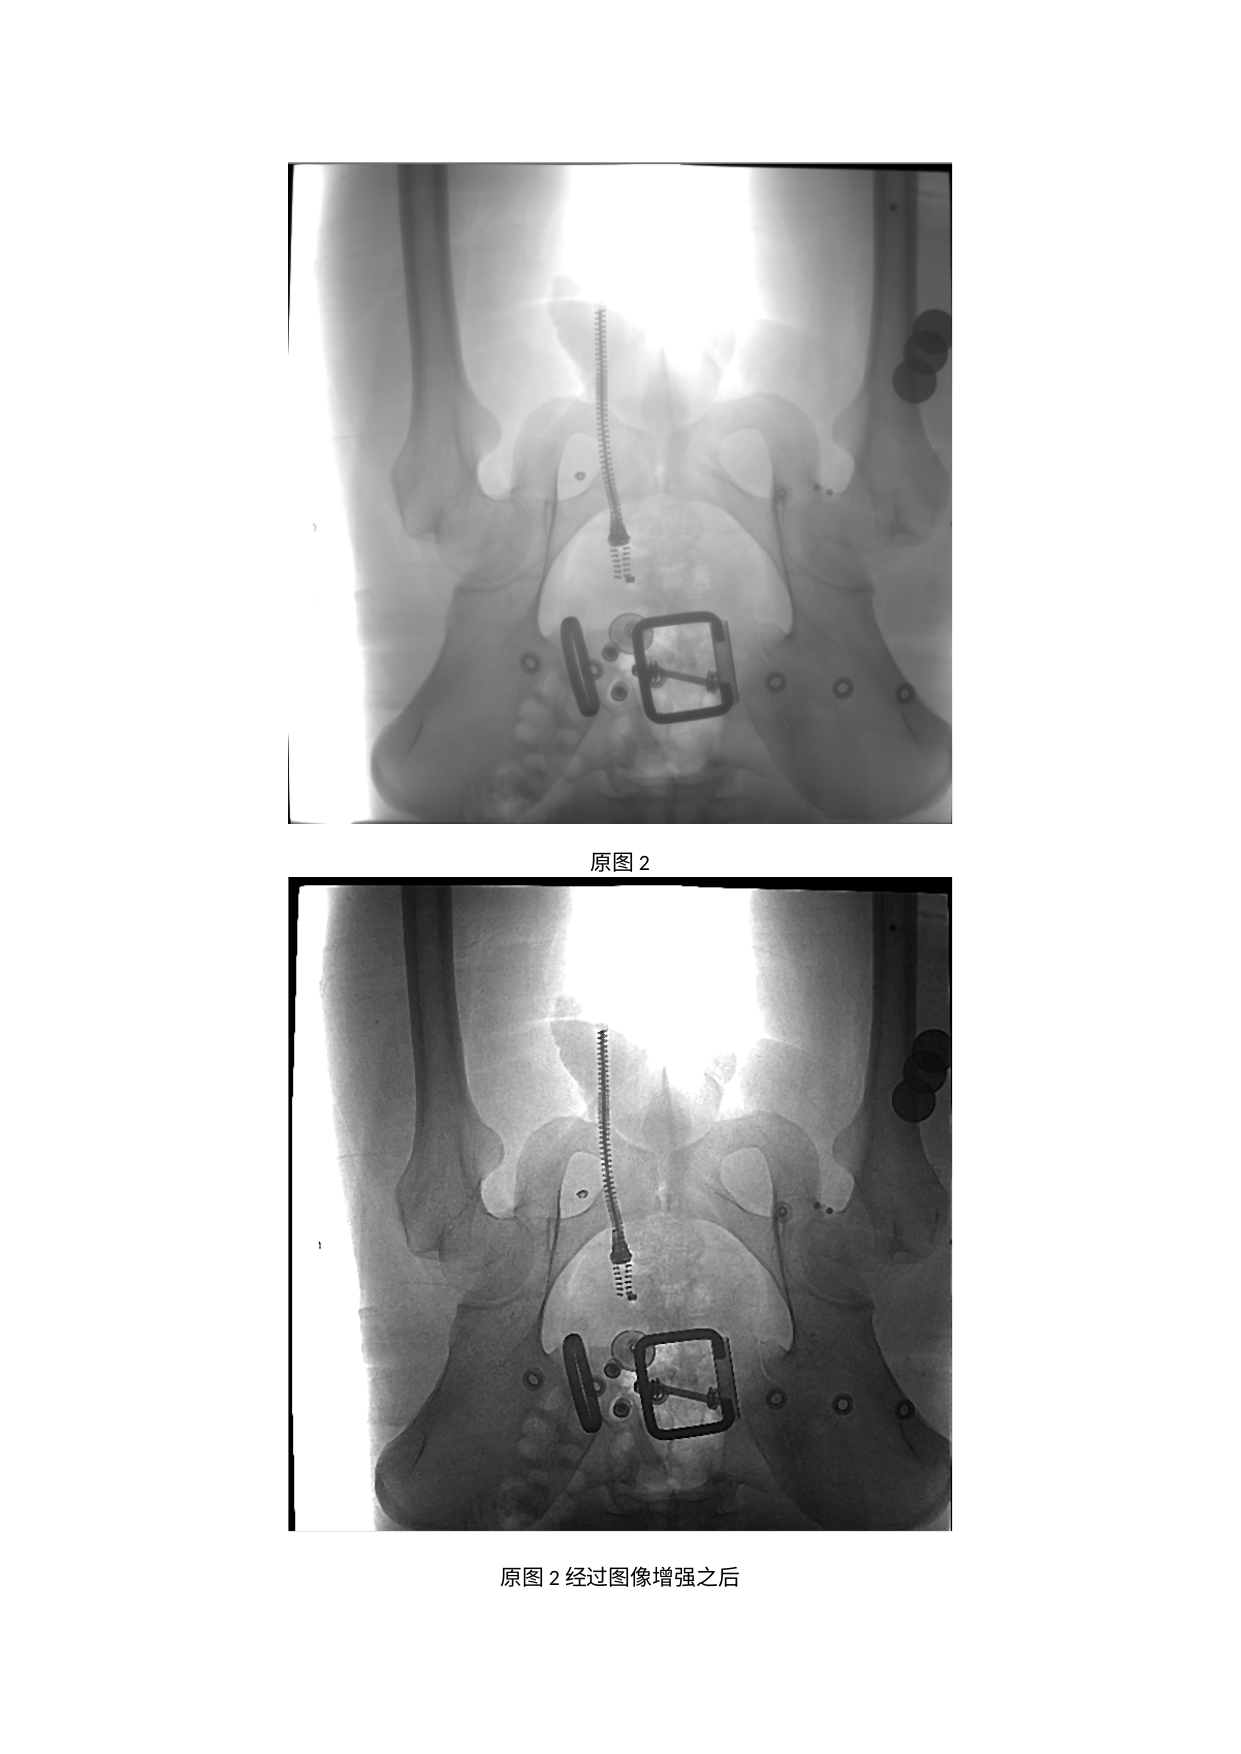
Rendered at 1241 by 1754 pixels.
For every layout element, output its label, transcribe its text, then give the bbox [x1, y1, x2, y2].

picture [288, 877, 953, 1532]
text 原图2 经过图像增强之后 [187, 1559, 1053, 1592]
text 原图2 [187, 844, 1053, 877]
picture [288, 162, 953, 824]
